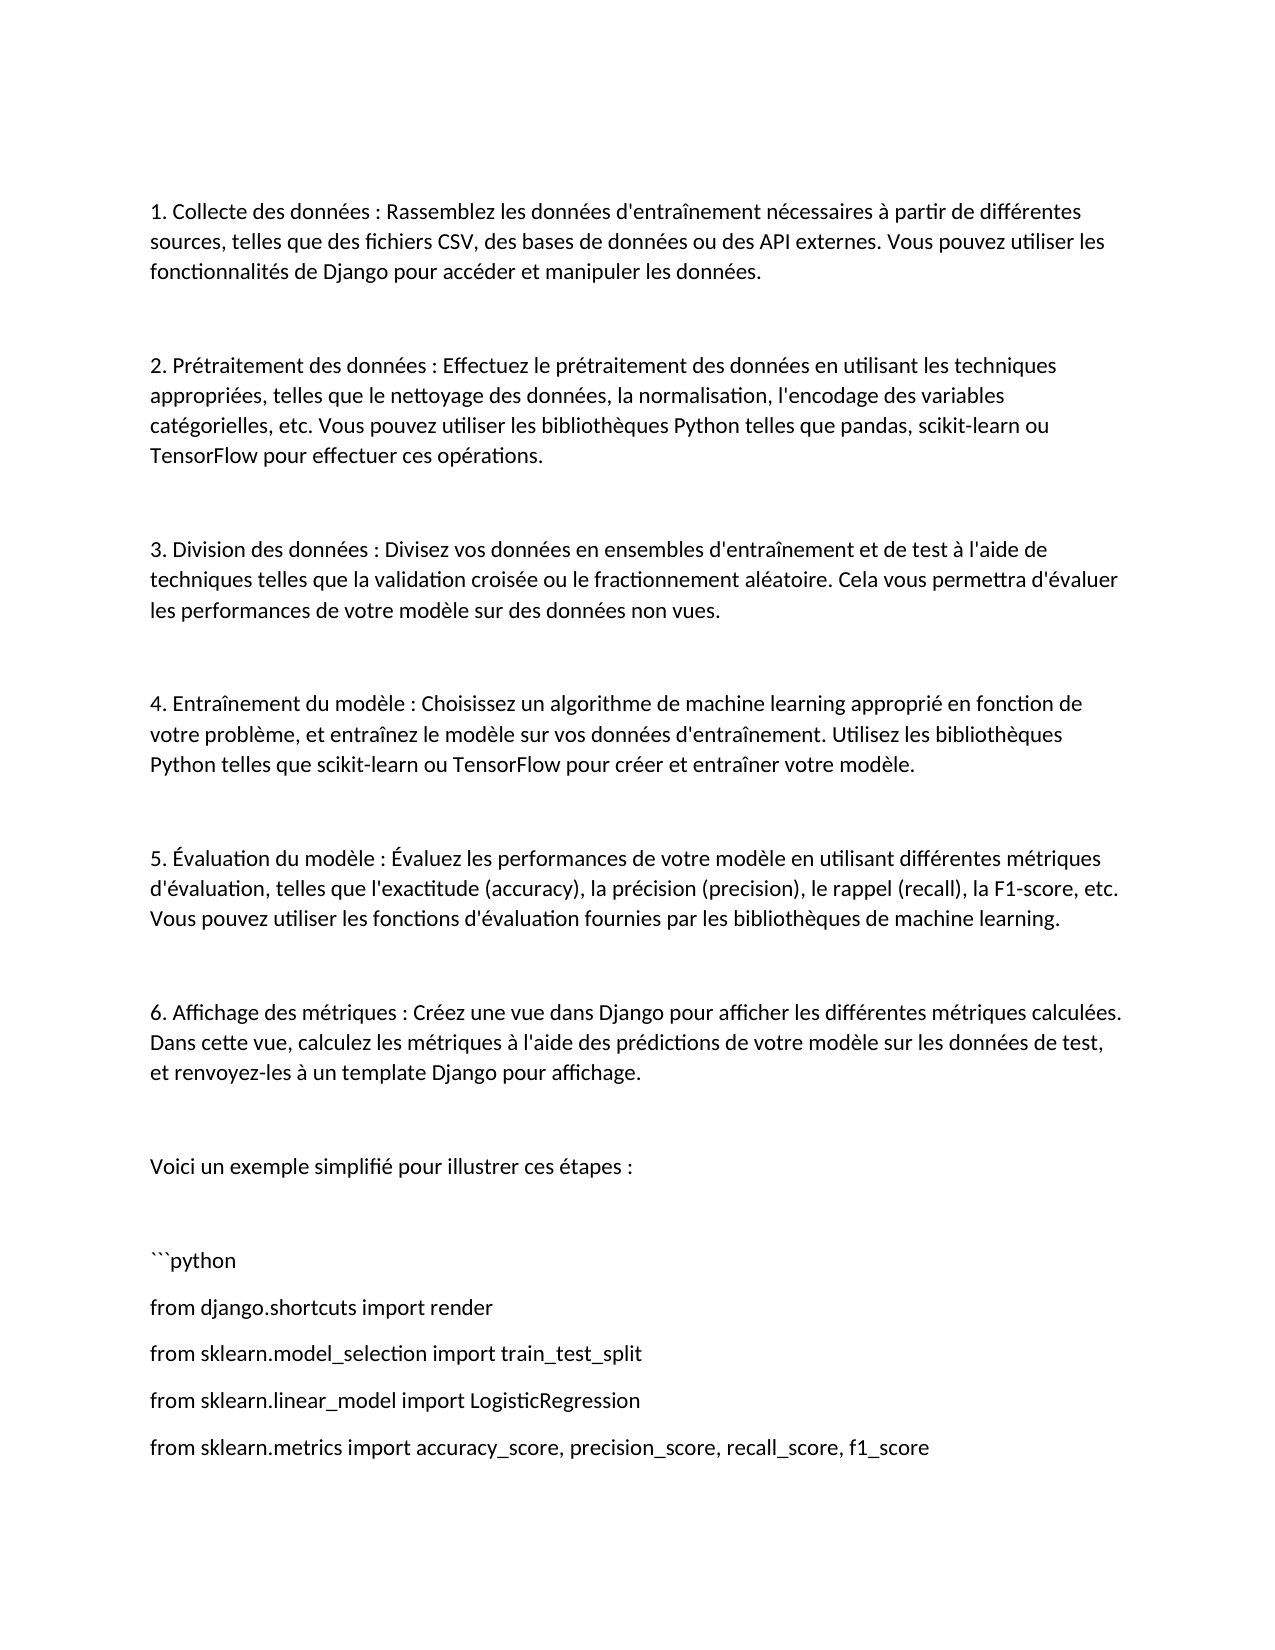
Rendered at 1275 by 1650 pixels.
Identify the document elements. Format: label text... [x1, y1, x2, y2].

text 5. Évaluation du modèle : Évaluez les performances de votre modèle en utilisant différentes métriques d'évaluation, telles que l'exactitude (accuracy), la précision (precision), le rappel (recall), la F1-score, etc. Vous pouvez utiliser les fonctions d'évaluation fournies par les bibliothèques de machine learning. [150, 844, 1125, 932]
text 4. Entraînement du modèle : Choisissez un algorithme de machine learning approprié en fonction de votre problème, et entraînez le modèle sur vos données d'entraînement. Utilisez les bibliothèques Python telles que scikit-learn ou TensorFlow pour créer et entraîner votre modèle. [150, 689, 1125, 778]
text from sklearn.metrics import accuracy_score, precision_score, recall_score, f1_score [150, 1433, 1125, 1461]
text 6. Affichage des métriques : Créez une vue dans Django pour afficher les différentes métriques calculées. Dans cette vue, calculez les métriques à l'aide des prédictions de votre modèle sur les données de test, et renvoyez-les à un template Django pour affichage. [150, 998, 1125, 1086]
text 3. Division des données : Divisez vos données en ensembles d'entraînement et de test à l'aide de techniques telles que la validation croisée ou le fractionnement aléatoire. Cela vous permettra d'évaluer les performances de votre modèle sur des données non vues. [150, 535, 1125, 624]
text from django.shortcuts import render [150, 1293, 1125, 1321]
text from sklearn.model_selection import train_test_split [150, 1339, 1125, 1368]
text Voici un exemple simplifié pour illustrer ces étapes : [150, 1152, 1125, 1180]
text from sklearn.linear_model import LogisticRegression [150, 1386, 1125, 1414]
text 2. Prétraitement des données : Effectuez le prétraitement des données en utilisant les techniques appropriées, telles que le nettoyage des données, la normalisation, l'encodage des variables catégorielles, etc. Vous pouvez utiliser les bibliothèques Python telles que pandas, scikit-learn ou TensorFlow pour effectuer ces opérations. [150, 351, 1125, 470]
text ```python [150, 1246, 1125, 1274]
text 1. Collecte des données : Rassemblez les données d'entraînement nécessaires à partir de différentes sources, telles que des fichiers CSV, des bases de données ou des API externes. Vous pouvez utiliser les fonctionnalités de Django pour accéder et manipuler les données. [150, 197, 1125, 285]
